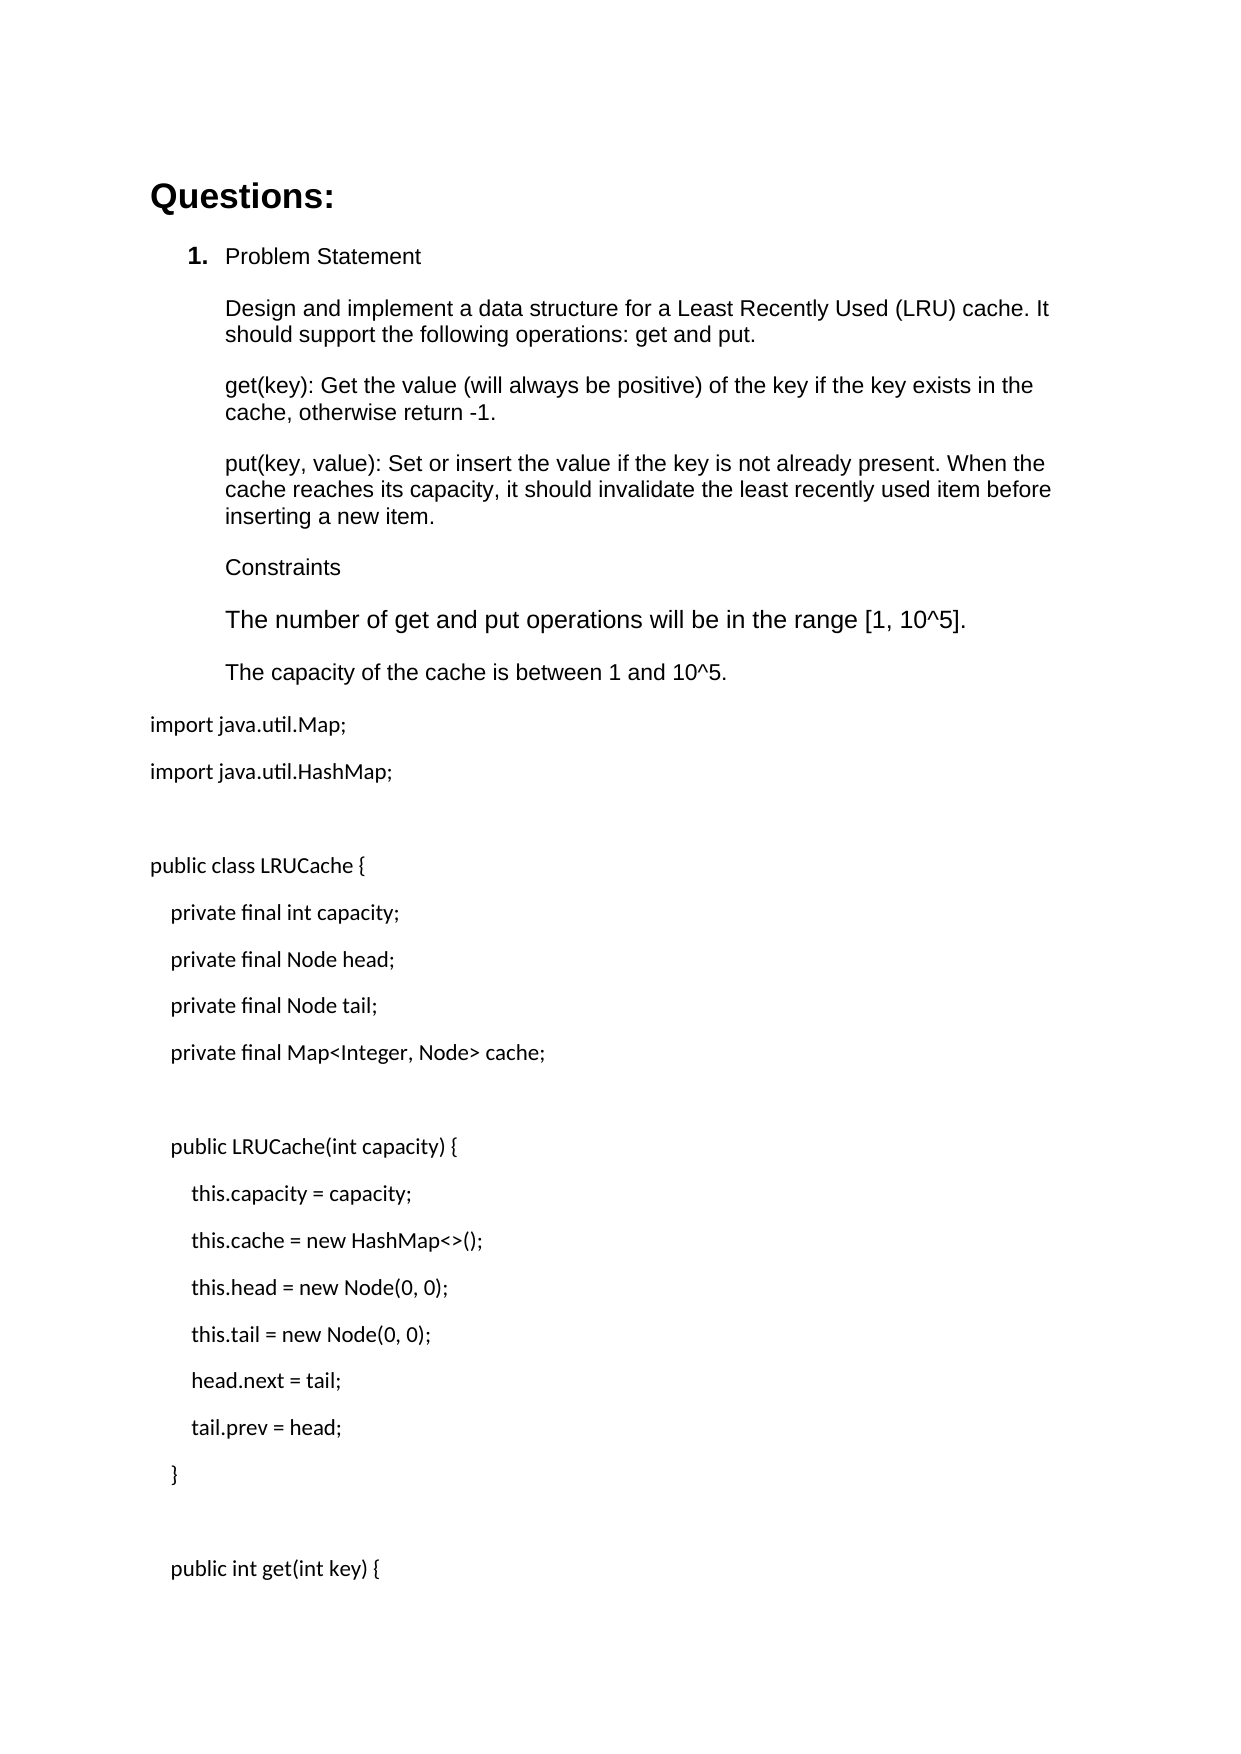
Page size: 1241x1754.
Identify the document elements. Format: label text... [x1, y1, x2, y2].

text this.capacity = capacity; [150, 1179, 1090, 1207]
text Constraints [225, 554, 1090, 580]
text The number of get and put operations will be in the range [1, 10^5]. [225, 605, 1090, 634]
text The capacity of the cache is between 1 and 10^5. [225, 659, 1090, 685]
text import java.util.HashMap; [150, 757, 1090, 785]
text this.head = new Node(0, 0); [150, 1273, 1090, 1301]
text } [150, 1460, 1090, 1488]
text private final Map<Integer, Node> cache; [150, 1038, 1090, 1067]
text public LRUCache(int capacity) { [150, 1132, 1090, 1160]
text get(key): Get the value (will always be positive) of the key if the key exists in the cache, otherwise return -1. [225, 372, 1090, 425]
text import java.util.Map; [150, 710, 1090, 738]
text private final int capacity; [150, 898, 1090, 926]
text put(key, value): Set or insert the value if the key is not already present. When the cache reaches its capacity, it should invalidate the least recently used item before inserting a new item. [225, 450, 1090, 529]
text this.cache = new HashMap<>(); [150, 1226, 1090, 1254]
text private final Node tail; [150, 992, 1090, 1020]
text private final Node head; [150, 945, 1090, 973]
text this.tail = new Node(0, 0); [150, 1320, 1090, 1348]
text Design and implement a data structure for a Least Recently Used (LRU) cache. It should support the following operations: get and put. [225, 294, 1090, 347]
text Questions: [150, 175, 1090, 216]
text tail.prev = head; [150, 1413, 1090, 1442]
text public int get(int key) { [150, 1554, 1090, 1582]
list Problem Statement [187, 241, 1090, 269]
text public class LRUCache { [150, 851, 1090, 879]
text head.next = tail; [150, 1367, 1090, 1395]
